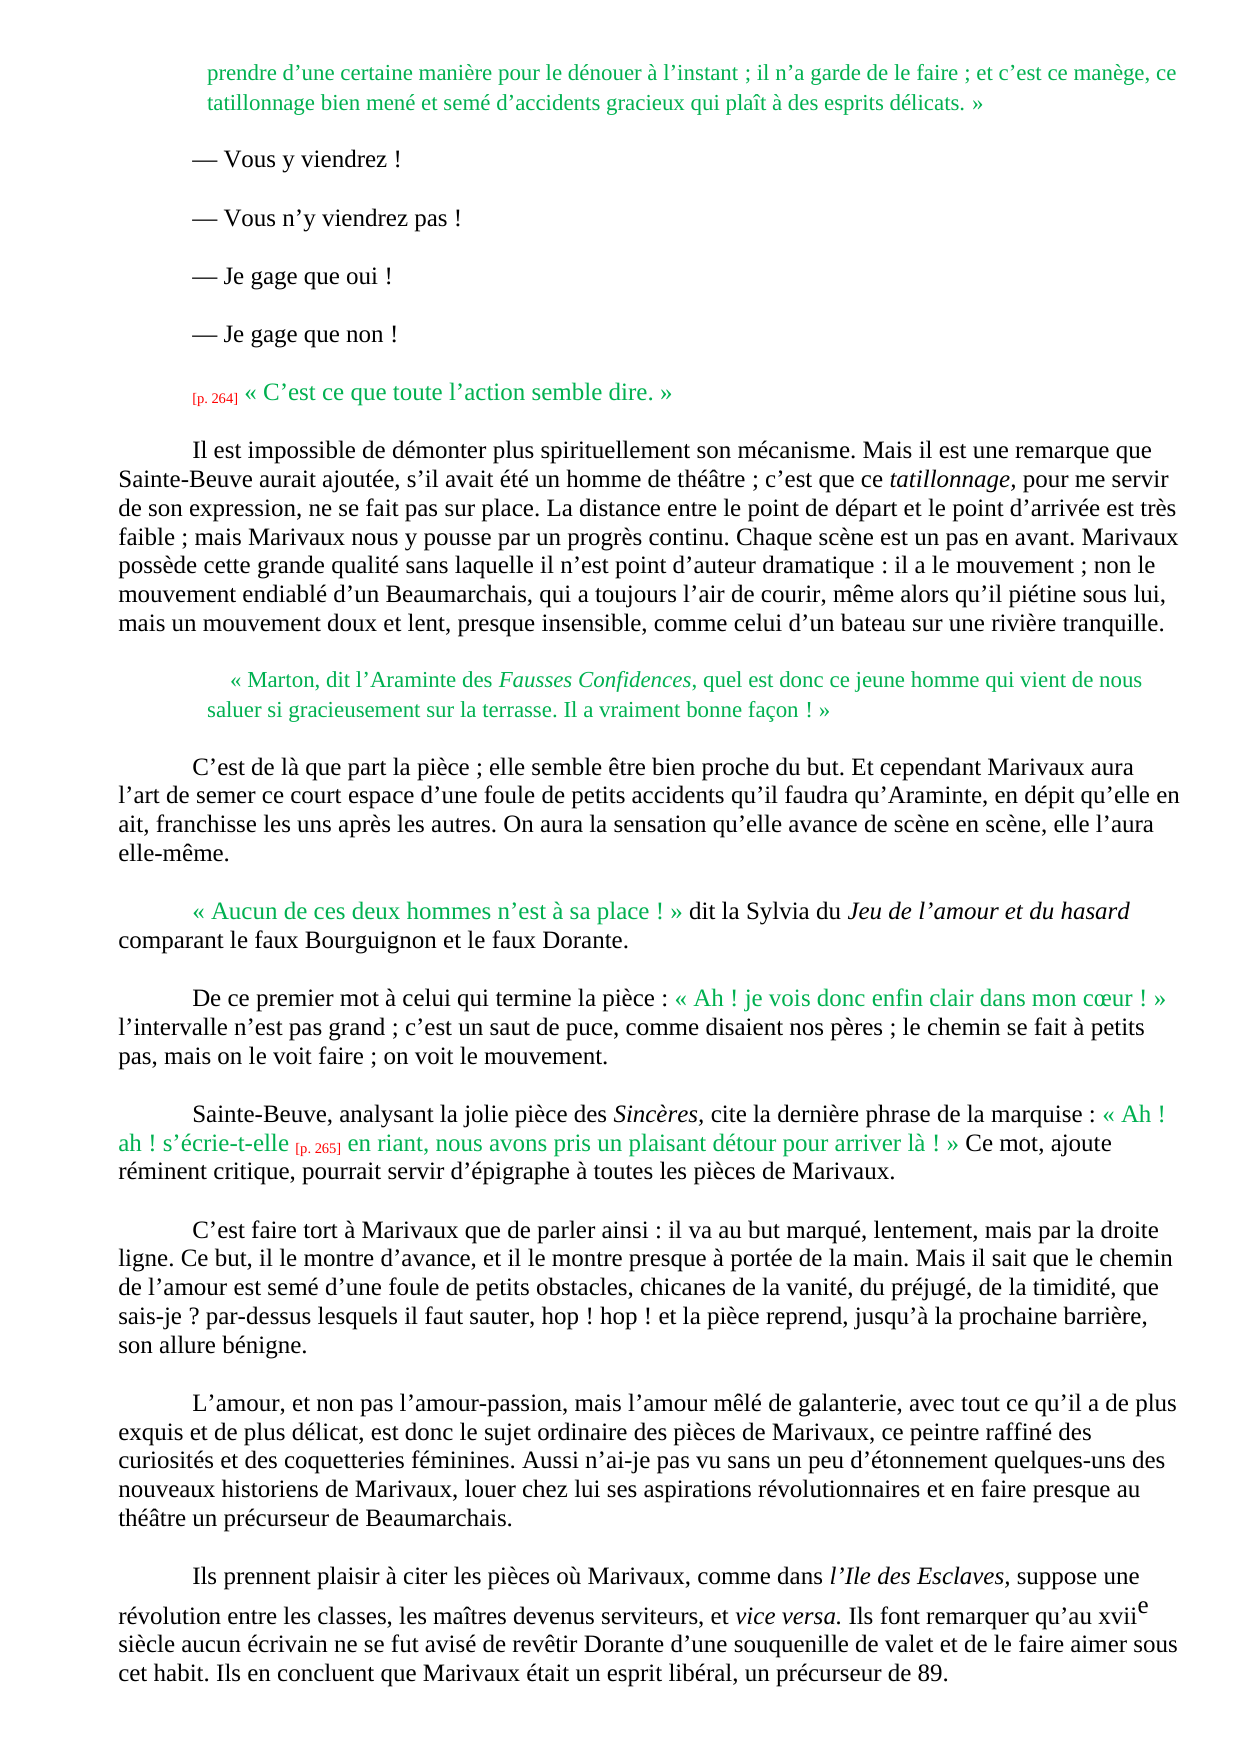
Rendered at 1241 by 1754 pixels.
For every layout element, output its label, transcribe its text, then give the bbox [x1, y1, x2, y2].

text — Je gage que oui ! [118, 261, 1181, 290]
text « Aucun de ces deux hommes n’est à sa place ! » dit la Sylvia du Jeu de l’amour et du hasard comparant le faux Bourguignon et le faux Dorante. [118, 896, 1181, 954]
text Sainte-Beuve, analysant la jolie pièce des Sincères, cite la dernière phrase de la marquise : « Ah ! ah ! s’écrie-t-elle [p. 265] en riant, nous avons pris un plaisant détour pour arriver là ! » Ce mot, ajoute réminent critique, pourrait servir d’épigraphe à toutes les pièces de Marivaux. [118, 1099, 1181, 1185]
text L’amour, et non pas l’amour-passion, mais l’amour mêlé de galanterie, avec tout ce qu’il a de plus exquis et de plus délicat, est donc le sujet ordinaire des pièces de Marivaux, ce peintre raffiné des curiosités et des coquetteries féminines. Aussi n’ai-je pas vu sans un peu d’étonnement quelques-uns des nouveaux historiens de Marivaux, louer chez lui ses aspirations révolutionnaires et en faire presque au théâtre un précurseur de Beaumarchais. [118, 1388, 1181, 1532]
text Il est impossible de démonter plus spirituellement son mécanisme. Mais il est une remarque que Sainte-Beuve aurait ajoutée, s’il avait été un homme de théâtre ; c’est que ce tatillonnage, pour me servir de son expression, ne se fait pas sur place. La distance entre le point de départ et le point d’arrivée est très faible ; mais Marivaux nous y pousse par un progrès continu. Chaque scène est un pas en avant. Marivaux possède cette grande qualité sans laquelle il n’est point d’auteur dramatique : il a le mouvement ; non le mouvement endiablé d’un Beaumarchais, qui a toujours l’air de courir, même alors qu’il piétine sous lui, mais un mouvement doux et lent, presque insensible, comme celui d’un bateau sur une rivière tranquille. [118, 436, 1181, 637]
text C’est de là que part la pièce ; elle semble être bien proche du but. Et cependant Marivaux aura l’art de semer ce court espace d’une foule de petits accidents qu’il faudra qu’Araminte, en dépit qu’elle en ait, franchisse les uns après les autres. On aura la sensation qu’elle avance de scène en scène, elle l’aura elle-même. [118, 752, 1181, 867]
text Ils prennent plaisir à citer les pièces où Marivaux, comme dans l’Ile des Esclaves, suppose une révolution entre les classes, les maîtres devenus serviteurs, et vice versa. Ils font remarquer qu’au xviie siècle aucun écrivain ne se fut avisé de revêtir Dorante d’une souquenille de valet et de le faire aimer sous cet habit. Ils en concluent que Marivaux était un esprit libéral, un précurseur de 89. [118, 1561, 1181, 1687]
text [p. 264] « C’est ce que toute l’action semble dire. » [118, 377, 1181, 406]
text C’est faire tort à Marivaux que de parler ainsi : il va au but marqué, lentement, mais par la droite ligne. Ce but, il le montre d’avance, et il le montre presque à portée de la main. Mais il sait que le chemin de l’amour est semé d’une foule de petits obstacles, chicanes de la vanité, du préjugé, de la timidité, que sais-je ? par-dessus lesquels il faut sauter, hop ! hop ! et la pièce reprend, jusqu’à la prochaine barrière, son allure bénigne. [118, 1215, 1181, 1358]
text — Vous y viendrez ! [118, 144, 1181, 173]
text — Vous n’y viendrez pas ! [118, 203, 1181, 231]
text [207, 59, 1181, 116]
text — Je gage que non ! [118, 319, 1181, 348]
text De ce premier mot à celui qui termine la pièce : « Ah ! je vois donc enfin clair dans mon cœur ! » l’intervalle n’est pas grand ; c’est un saut de puce, comme disaient nos pères ; le chemin se fait à petits pas, mais on le voit faire ; on voit le mouvement. [118, 983, 1181, 1069]
text « Marton, dit l’Araminte des Fausses Confidences, quel est donc ce jeune homme qui vient de nous saluer si gracieusement sur la terrasse. Il a vraiment bonne façon ! » [207, 666, 1181, 723]
